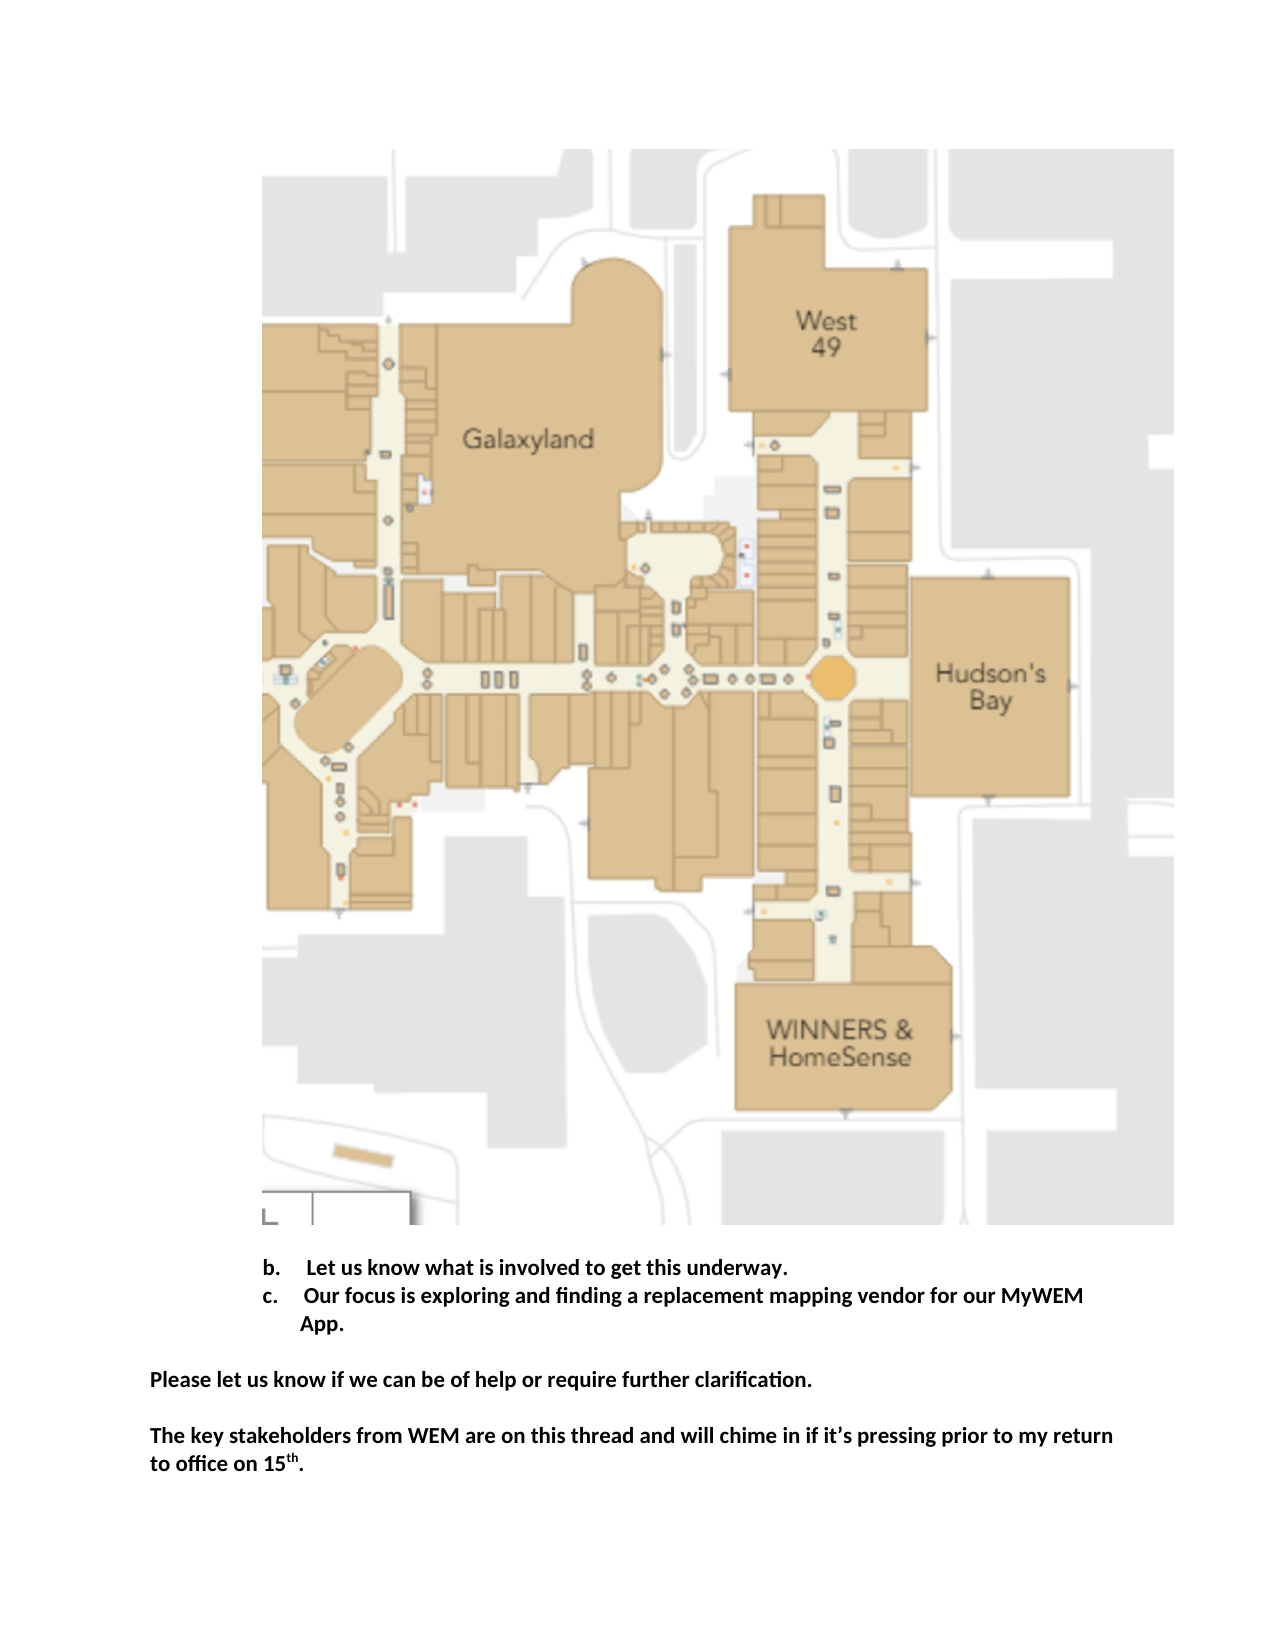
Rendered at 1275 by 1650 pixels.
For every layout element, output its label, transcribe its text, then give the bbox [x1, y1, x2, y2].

text Please let us know if we can be of help or require further clarification. [150, 1365, 1125, 1393]
text The key stakeholders from WEM are on this thread and will chime in if it’s pressing prior to my return to office on 15th. [150, 1421, 1125, 1477]
text c. Our focus is exploring and finding a replacement mapping vendor for our MyWEM App. [262, 1281, 1125, 1337]
picture [262, 149, 1174, 1225]
text b. Let us know what is involved to get this underway. [262, 1253, 1125, 1281]
